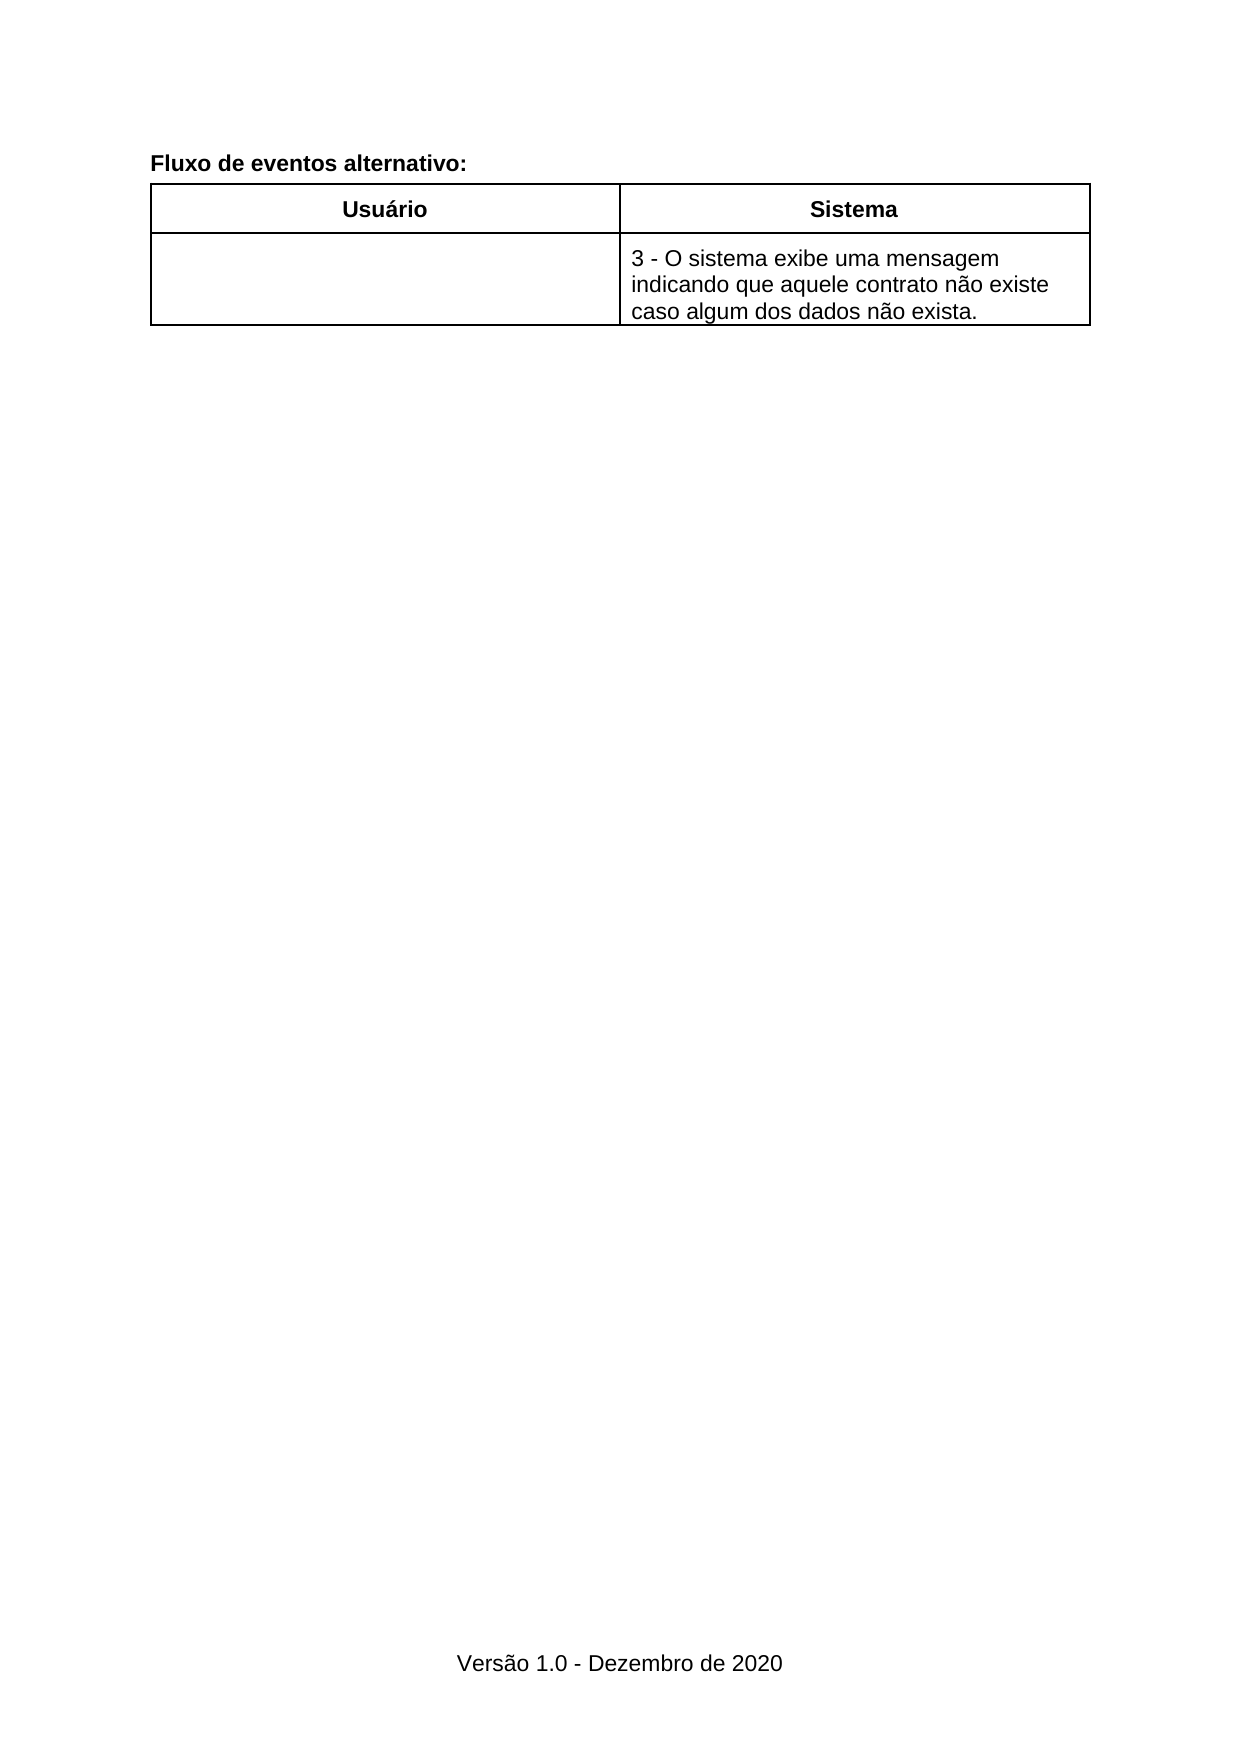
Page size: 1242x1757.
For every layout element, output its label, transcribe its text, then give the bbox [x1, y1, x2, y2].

table_cell [152, 234, 619, 324]
table_header Usuário [152, 185, 619, 232]
text Fluxo de eventos alternativo: [150, 150, 1208, 176]
table_header Sistema [621, 185, 1089, 232]
table_cell 3 - O sistema exibe uma mensagem indicando que aquele contrato não existe caso algum dos dados não exista. [621, 234, 1089, 324]
